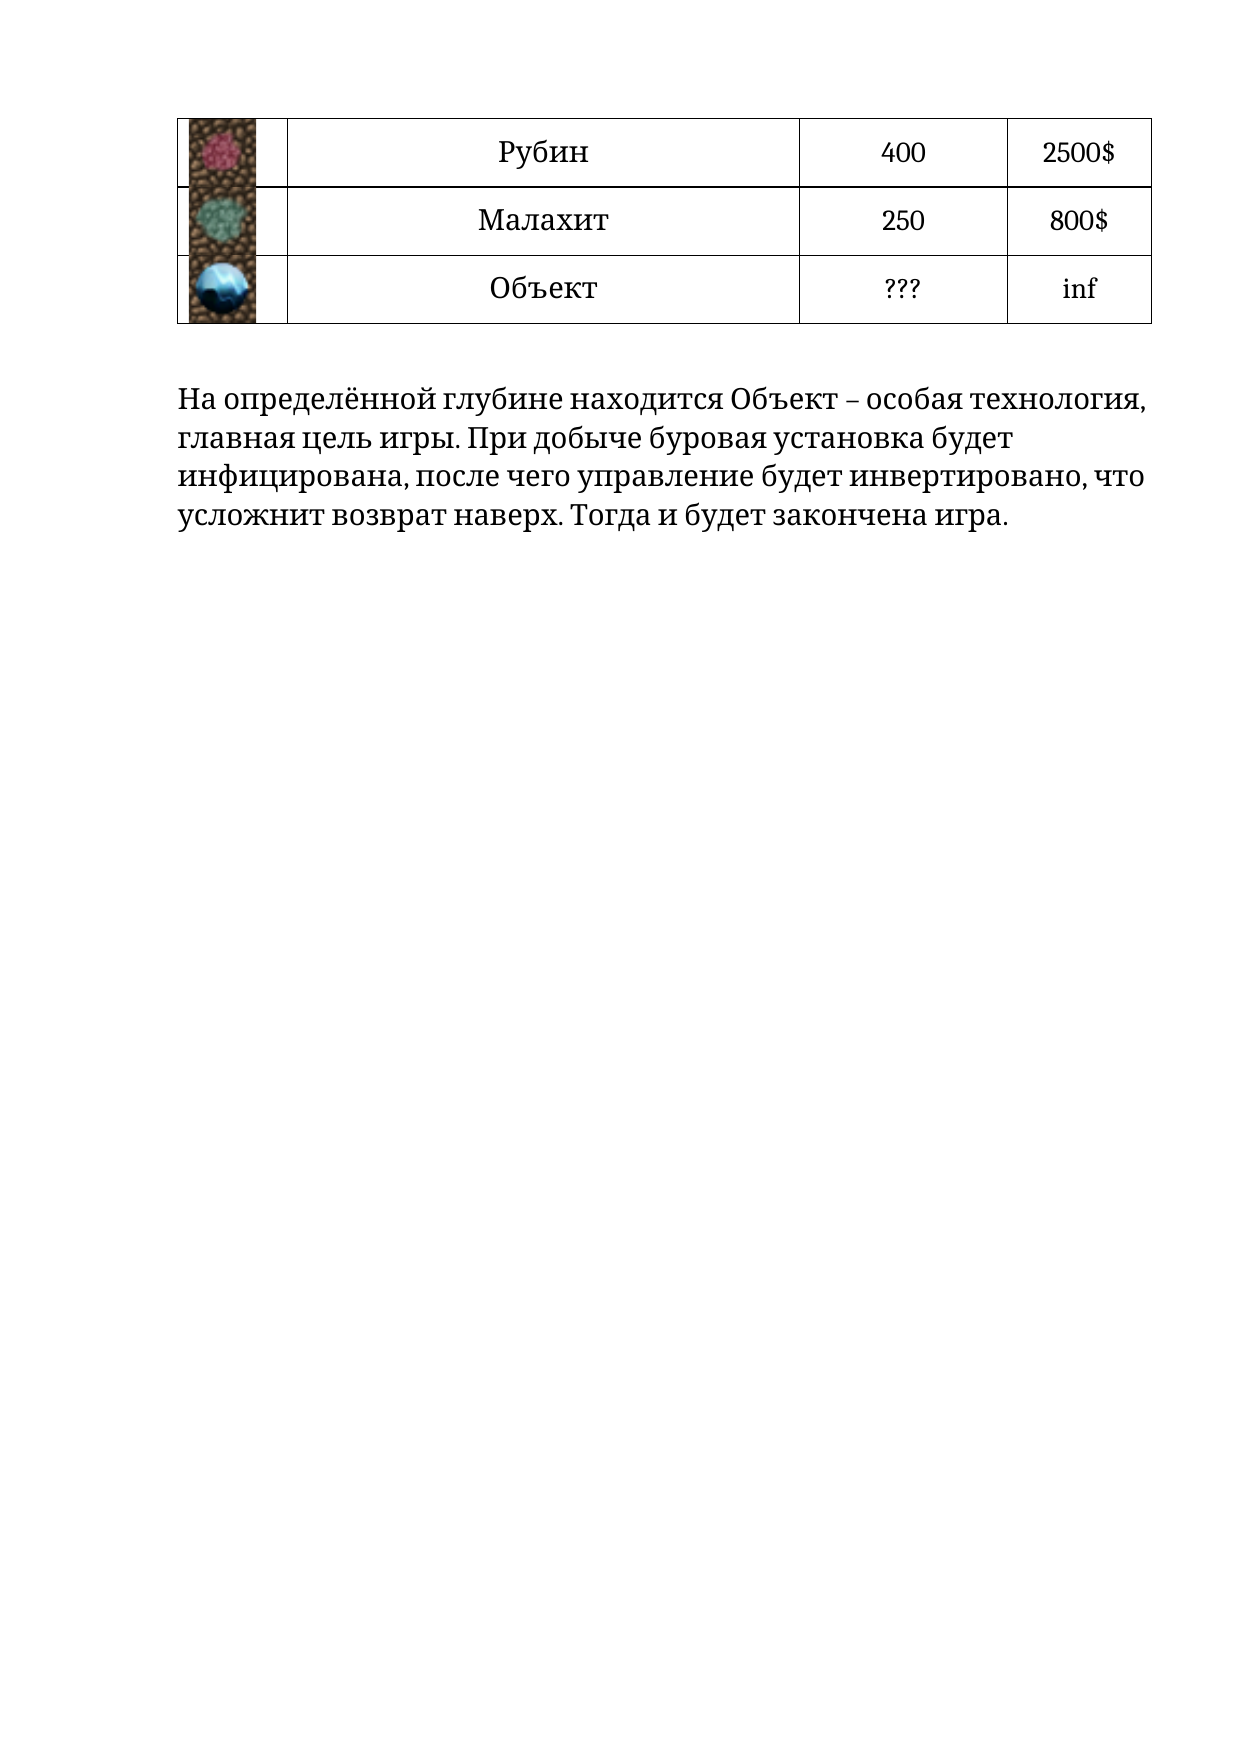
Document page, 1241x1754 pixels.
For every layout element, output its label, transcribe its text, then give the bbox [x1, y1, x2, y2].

text На определённой глубине находится Объект – особая технология, главная цель игры. При добыче буровая установка будет инфицирована, после чего управление будет инвертировано, что усложнит возврат наверх. Тогда и будет закончена игра. [177, 383, 1152, 532]
table_cell [178, 119, 188, 186]
table_cell Малахит [288, 188, 799, 254]
table_cell [257, 256, 287, 323]
picture [188, 119, 257, 323]
table_cell ??? [800, 256, 1007, 323]
table_cell 400 [800, 119, 1007, 186]
table_cell Объект [288, 256, 799, 323]
table_cell 2500$ [1008, 119, 1151, 186]
table_cell [178, 188, 188, 254]
table_cell Рубин [288, 119, 799, 186]
table_cell [257, 119, 287, 186]
table_cell 250 [800, 188, 1007, 254]
table_cell 800$ [1008, 188, 1151, 254]
table_cell inf [1008, 256, 1151, 323]
table_cell [178, 256, 188, 323]
table_cell [257, 188, 287, 254]
